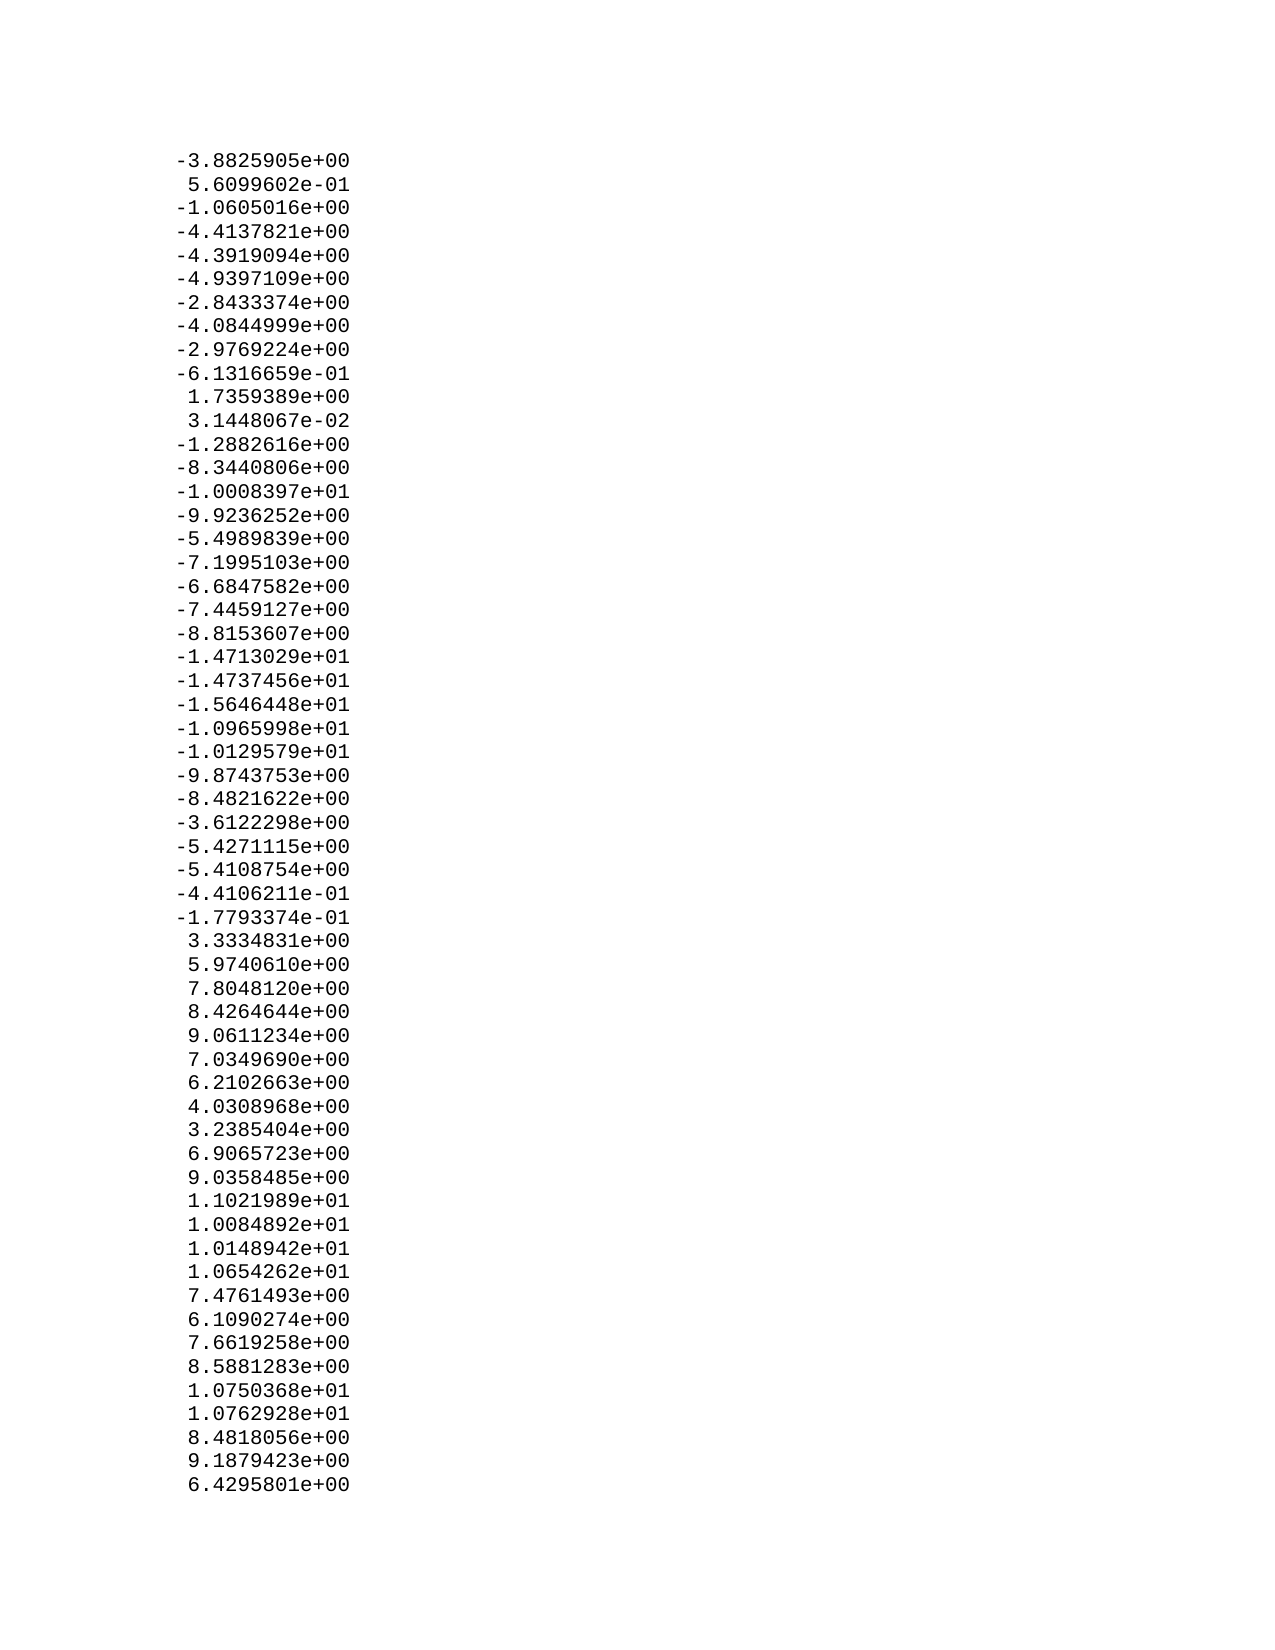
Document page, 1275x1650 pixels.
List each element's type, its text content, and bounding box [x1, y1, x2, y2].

text 4.0308968e+00 [150, 1096, 1125, 1119]
text -1.0605016e+00 [150, 197, 1125, 221]
text -9.9236252e+00 [150, 505, 1125, 528]
text 9.0611234e+00 [150, 1025, 1125, 1048]
text 7.4761493e+00 [150, 1285, 1125, 1309]
text -5.4271115e+00 [150, 836, 1125, 859]
text 1.0654262e+01 [150, 1261, 1125, 1285]
text 8.4818056e+00 [150, 1427, 1125, 1451]
text 1.0148942e+01 [150, 1238, 1125, 1261]
text 1.0762928e+01 [150, 1403, 1125, 1427]
text 5.6099602e-01 [150, 174, 1125, 197]
text 1.0084892e+01 [150, 1214, 1125, 1238]
text -4.4137821e+00 [150, 221, 1125, 244]
text -1.2882616e+00 [150, 434, 1125, 457]
text -5.4989839e+00 [150, 528, 1125, 552]
text -1.4737456e+01 [150, 670, 1125, 694]
text 9.0358485e+00 [150, 1167, 1125, 1190]
text -1.7793374e-01 [150, 907, 1125, 930]
text -1.0008397e+01 [150, 481, 1125, 505]
text -1.0129579e+01 [150, 741, 1125, 765]
text -8.4821622e+00 [150, 788, 1125, 812]
text 3.1448067e-02 [150, 410, 1125, 434]
text 5.9740610e+00 [150, 954, 1125, 978]
text 6.9065723e+00 [150, 1143, 1125, 1167]
text -3.8825905e+00 [150, 150, 1125, 174]
text -2.9769224e+00 [150, 339, 1125, 363]
text 6.4295801e+00 [150, 1474, 1125, 1498]
text -2.8433374e+00 [150, 292, 1125, 316]
text 6.2102663e+00 [150, 1072, 1125, 1096]
text -4.0844999e+00 [150, 316, 1125, 339]
text -4.4106211e-01 [150, 883, 1125, 907]
text -5.4108754e+00 [150, 859, 1125, 883]
text -6.6847582e+00 [150, 576, 1125, 599]
text -1.0965998e+01 [150, 717, 1125, 741]
text -4.9397109e+00 [150, 268, 1125, 292]
text 7.0349690e+00 [150, 1048, 1125, 1072]
text 1.0750368e+01 [150, 1379, 1125, 1403]
text -7.1995103e+00 [150, 552, 1125, 576]
text 1.1021989e+01 [150, 1190, 1125, 1214]
text -6.1316659e-01 [150, 363, 1125, 386]
text 7.6619258e+00 [150, 1332, 1125, 1356]
text 8.5881283e+00 [150, 1356, 1125, 1379]
text 9.1879423e+00 [150, 1451, 1125, 1474]
text -9.8743753e+00 [150, 765, 1125, 788]
text -4.3919094e+00 [150, 244, 1125, 268]
text 3.3334831e+00 [150, 930, 1125, 954]
text -3.6122298e+00 [150, 812, 1125, 836]
text -8.8153607e+00 [150, 623, 1125, 647]
text -1.4713029e+01 [150, 647, 1125, 670]
text -8.3440806e+00 [150, 457, 1125, 481]
text 6.1090274e+00 [150, 1309, 1125, 1332]
text 7.8048120e+00 [150, 978, 1125, 1001]
text -1.5646448e+01 [150, 694, 1125, 717]
text 8.4264644e+00 [150, 1001, 1125, 1025]
text -7.4459127e+00 [150, 599, 1125, 623]
text 3.2385404e+00 [150, 1119, 1125, 1143]
text 1.7359389e+00 [150, 386, 1125, 410]
